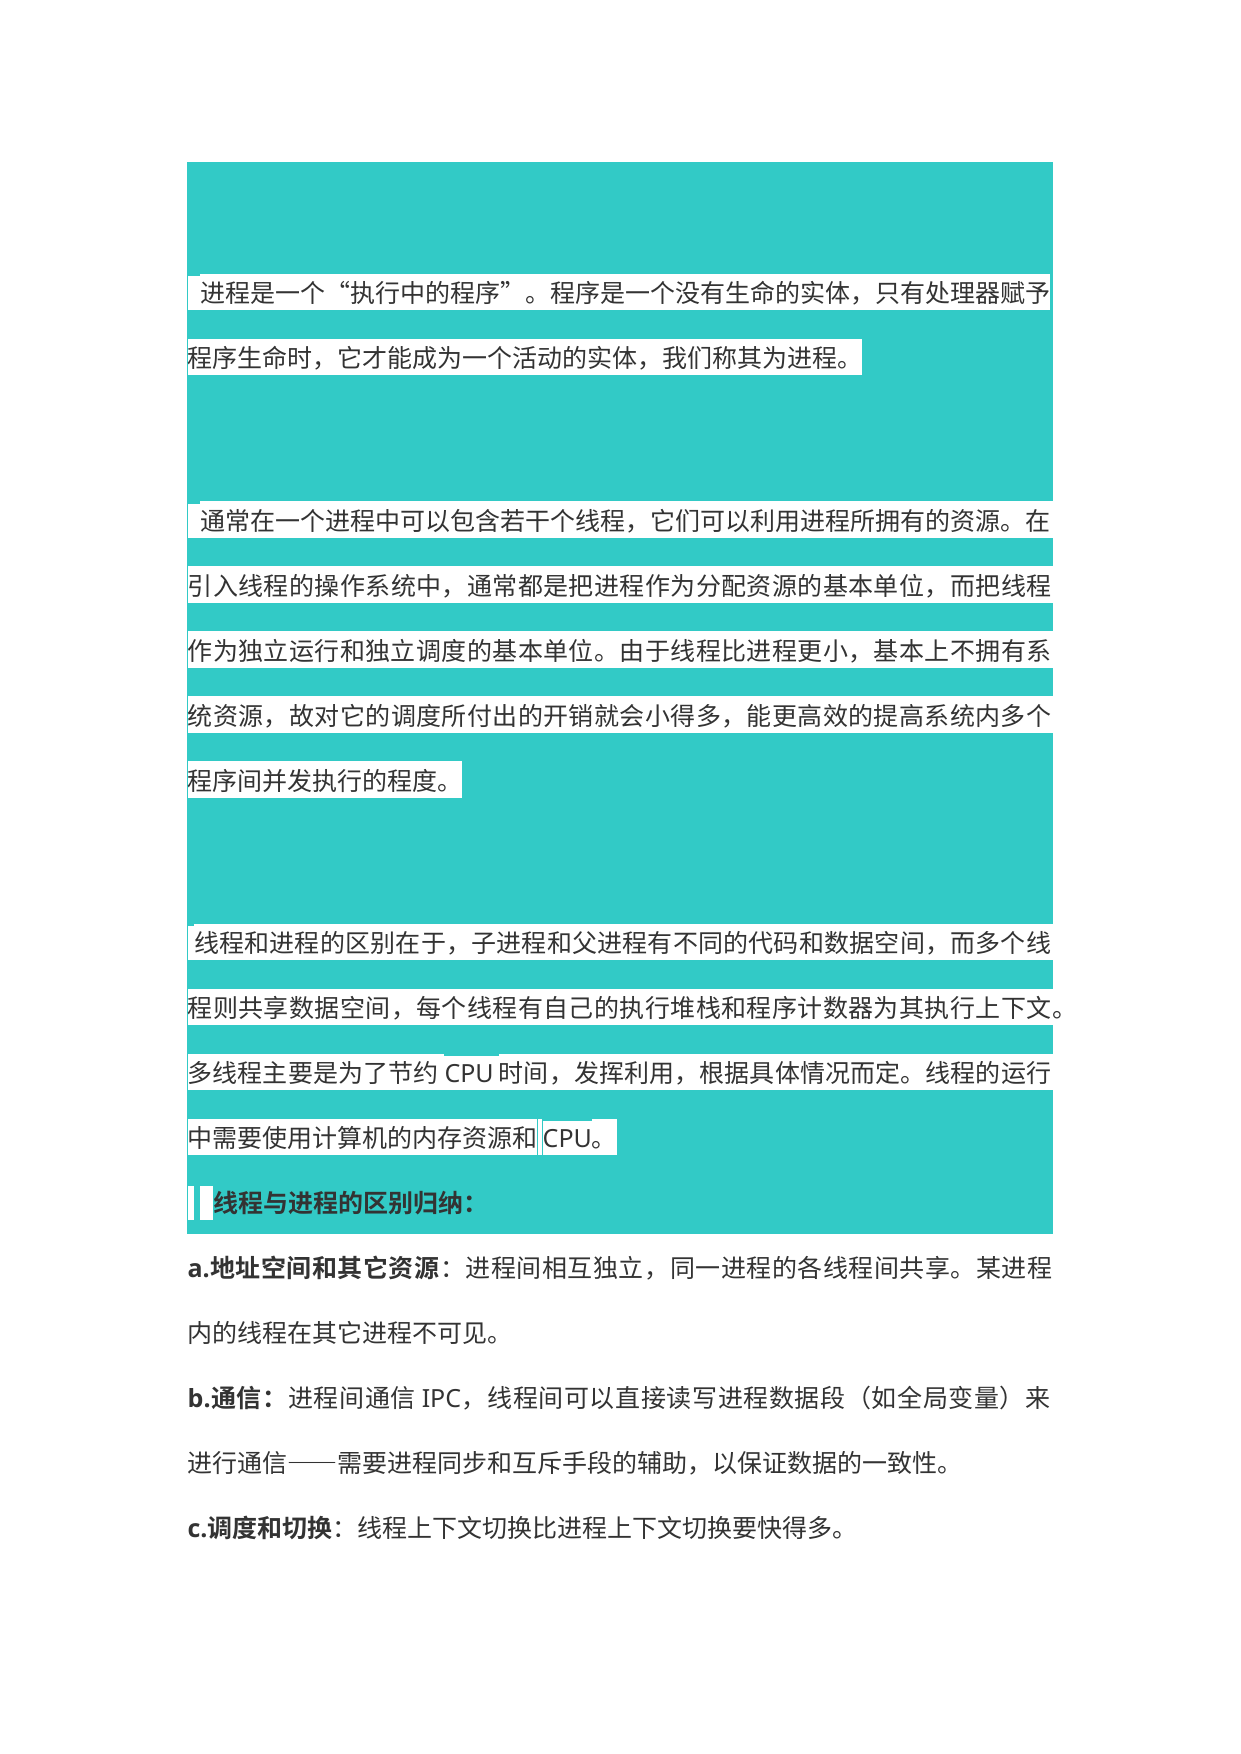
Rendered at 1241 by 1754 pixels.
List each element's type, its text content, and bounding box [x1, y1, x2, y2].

text 通常在一个进程中可以包含若干个线程，它们可以利用进程所拥有的资源。在引入线程的操作系统中，通常都是把进程作为分配资源的基本单位，而把线程作为独立运行和独立调度的基本单位。由于线程比进程更小，基本上不拥有系统资源，故对它的调度所付出的开销就会小得多，能更高效的提高系统内多个程序间并发执行的程度。 [187, 487, 1053, 812]
text a.地址空间和其它资源：进程间相互独立，同一进程的各线程间共享。某进程内的线程在其它进程不可见。 [187, 1234, 1053, 1364]
text 进程是一个“执行中的程序”。程序是一个没有生命的实体，只有处理器赋予程序生命时，它才能成为一个活动的实体，我们称其为进程。 [187, 259, 1053, 389]
text c.调度和切换：线程上下文切换比进程上下文切换要快得多。 [187, 1494, 1053, 1559]
text 线程和进程的区别在于，子进程和父进程有不同的代码和数据空间，而多个线程则共享数据空间，每个线程有自己的执行堆栈和程序计数器为其执行上下文。多线程主要是为了节约CPU时间，发挥利用，根据具体情况而定。线程的运行中需要使用计算机的内存资源和CPU。 [187, 909, 1053, 1169]
text b.通信：进程间通信IPC，线程间可以直接读写进程数据段（如全局变量）来进行通信——需要进程同步和互斥手段的辅助，以保证数据的一致性。 [187, 1364, 1053, 1494]
text 线程与进程的区别归纳： [187, 1169, 1053, 1234]
